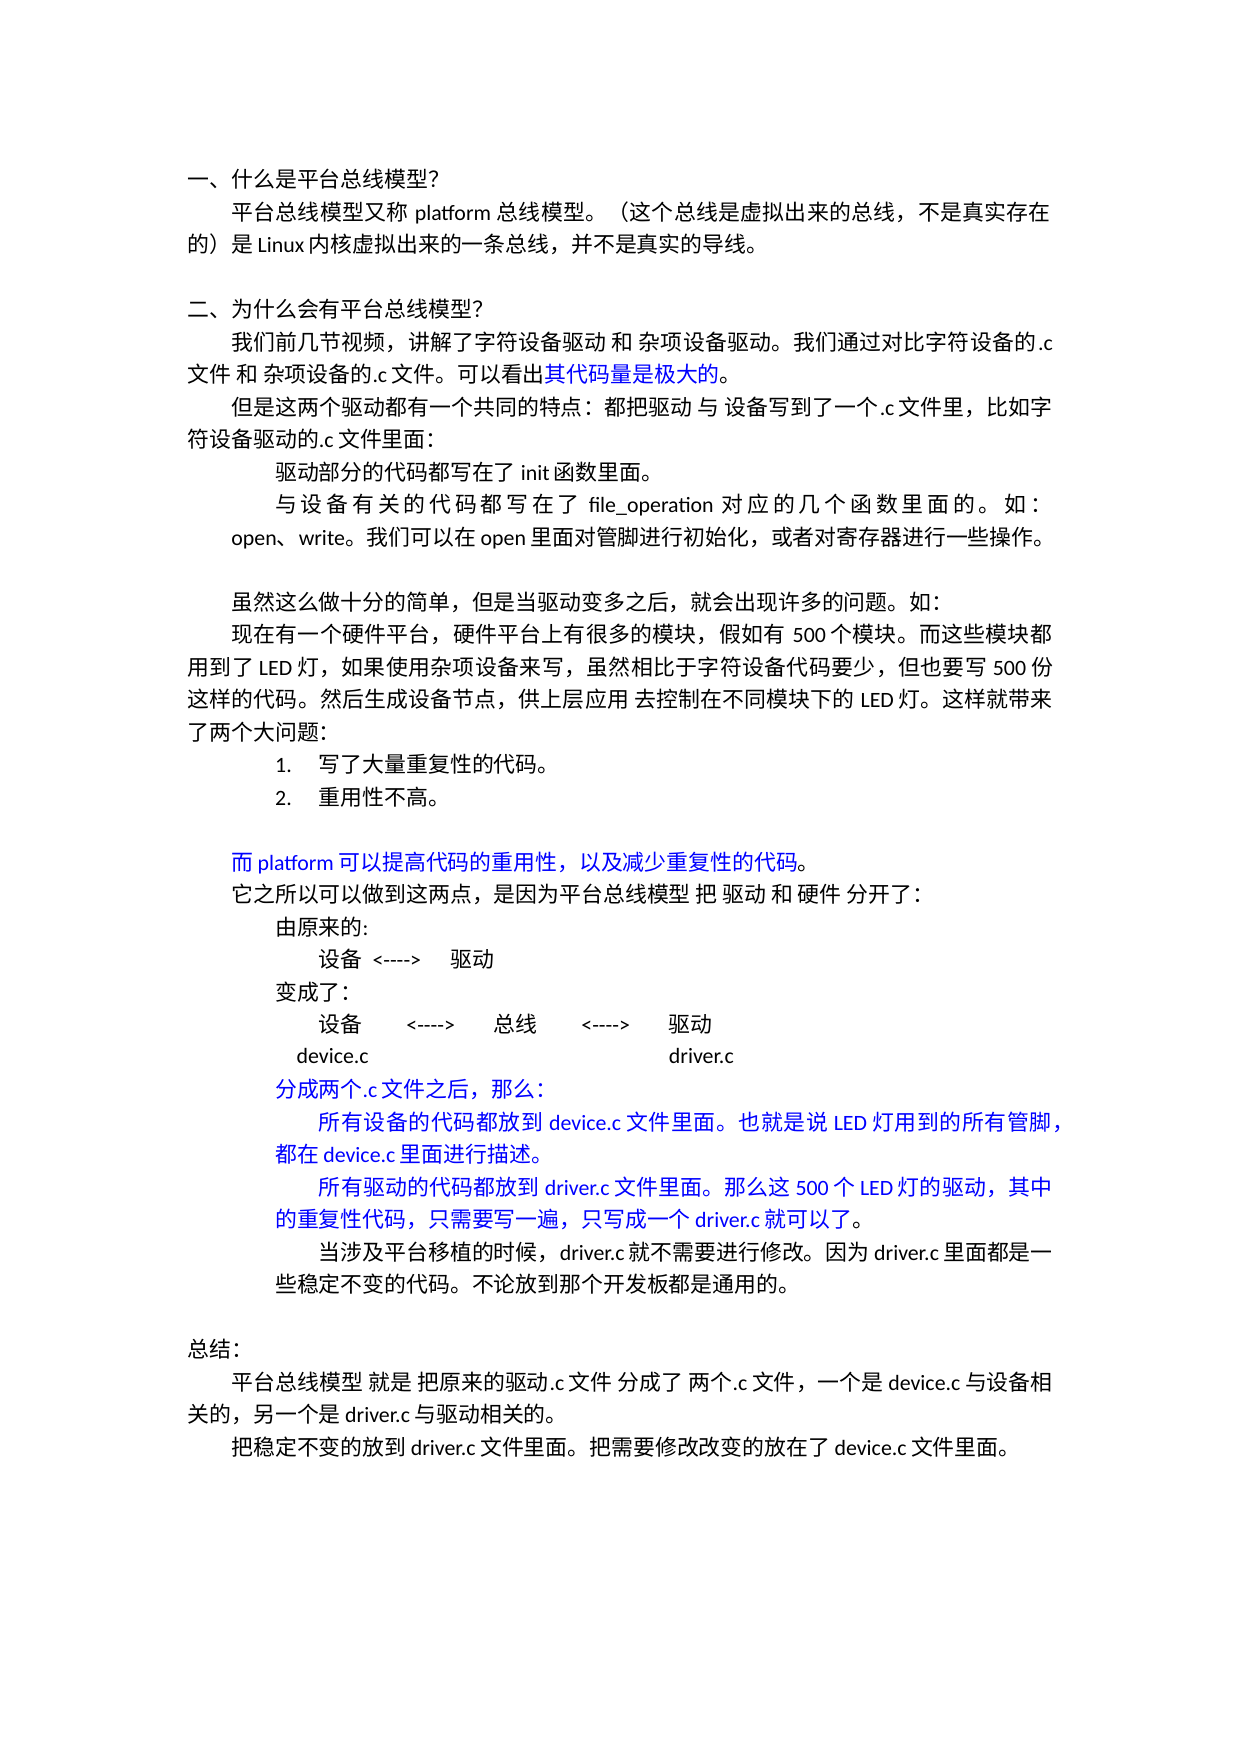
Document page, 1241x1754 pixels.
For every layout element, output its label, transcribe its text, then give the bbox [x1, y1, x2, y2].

list 平台总线模型 就是 把原来的驱动.c文件 分成了 两个.c文件，一个是device.c与设备相关的，另一个是driver.c与驱动相关的。 [187, 1364, 1053, 1429]
list 与设备有关的代码都写在了file_operation对应的几个函数里面的。如：open、write。我们可以在open里面对管脚进行初始化，或者对寄存器进行一些操作。 [231, 487, 1053, 552]
list 我们前几节视频，讲解了字符设备驱动 和 杂项设备驱动。我们通过对比字符设备的.c文件 和 杂项设备的.c文件。可以看出其代码量是极大的。 [187, 324, 1053, 389]
list 变成了： [231, 974, 1053, 1007]
list 重用性不高。 [231, 779, 1053, 812]
list 总结： [187, 1332, 1053, 1364]
list 当涉及平台移植的时候，driver.c就不需要进行修改。因为driver.c里面都是一些稳定不变的代码。不论放到那个开发板都是通用的。 [275, 1234, 1053, 1299]
list 所有设备的代码都放到device.c文件里面。也就是说LED灯用到的所有管脚，都在device.c里面进行描述。 [275, 1104, 1053, 1169]
list 而platform可以提高代码的重用性，以及减少重复性的代码。 [187, 844, 1053, 877]
list 什么是平台总线模型？ [187, 162, 1053, 194]
list 分成两个.c文件之后，那么： [231, 1072, 1053, 1104]
list 虽然这么做十分的简单，但是当驱动变多之后，就会出现许多的问题。如： [231, 584, 1053, 617]
list 现在有一个硬件平台，硬件平台上有很多的模块，假如有500个模块。而这些模块都用到了LED灯，如果使用杂项设备来写，虽然相比于字符设备代码要少，但也要写500份这样的代码。然后生成设备节点，供上层应用 去控制在不同模块下的LED灯。这样就带来了两个大问题： [187, 617, 1053, 747]
list 把稳定不变的放到driver.c文件里面。把需要修改改变的放在了device.c文件里面。 [187, 1429, 1053, 1462]
list 设备 <----> 驱动 [275, 942, 1053, 974]
list 但是这两个驱动都有一个共同的特点：都把驱动 与 设备写到了一个.c文件里，比如字符设备驱动的.c文件里面： [187, 389, 1053, 454]
list 由原来的: [231, 909, 1053, 942]
list 写了大量重复性的代码。 [231, 747, 1053, 779]
list 驱动部分的代码都写在了 init函数里面。 [231, 454, 1053, 487]
list 设备 <----> 总线 <----> 驱动 [275, 1007, 1053, 1039]
list 所有驱动的代码都放到driver.c文件里面。那么这500个LED灯的驱动，其中的重复性代码，只需要写一遍，只写成一个driver.c就可以了。 [275, 1169, 1053, 1234]
list 为什么会有平台总线模型？ [187, 292, 1053, 324]
list 它之所以可以做到这两点，是因为平台总线模型 把 驱动 和 硬件 分开了： [187, 877, 1053, 909]
list device.c driver.c [187, 1039, 1053, 1072]
list 平台总线模型又称 platform 总线模型。（这个总线是虚拟出来的总线，不是真实存在的）是Linux内核虚拟出来的一条总线，并不是真实的导线。 [187, 194, 1053, 259]
